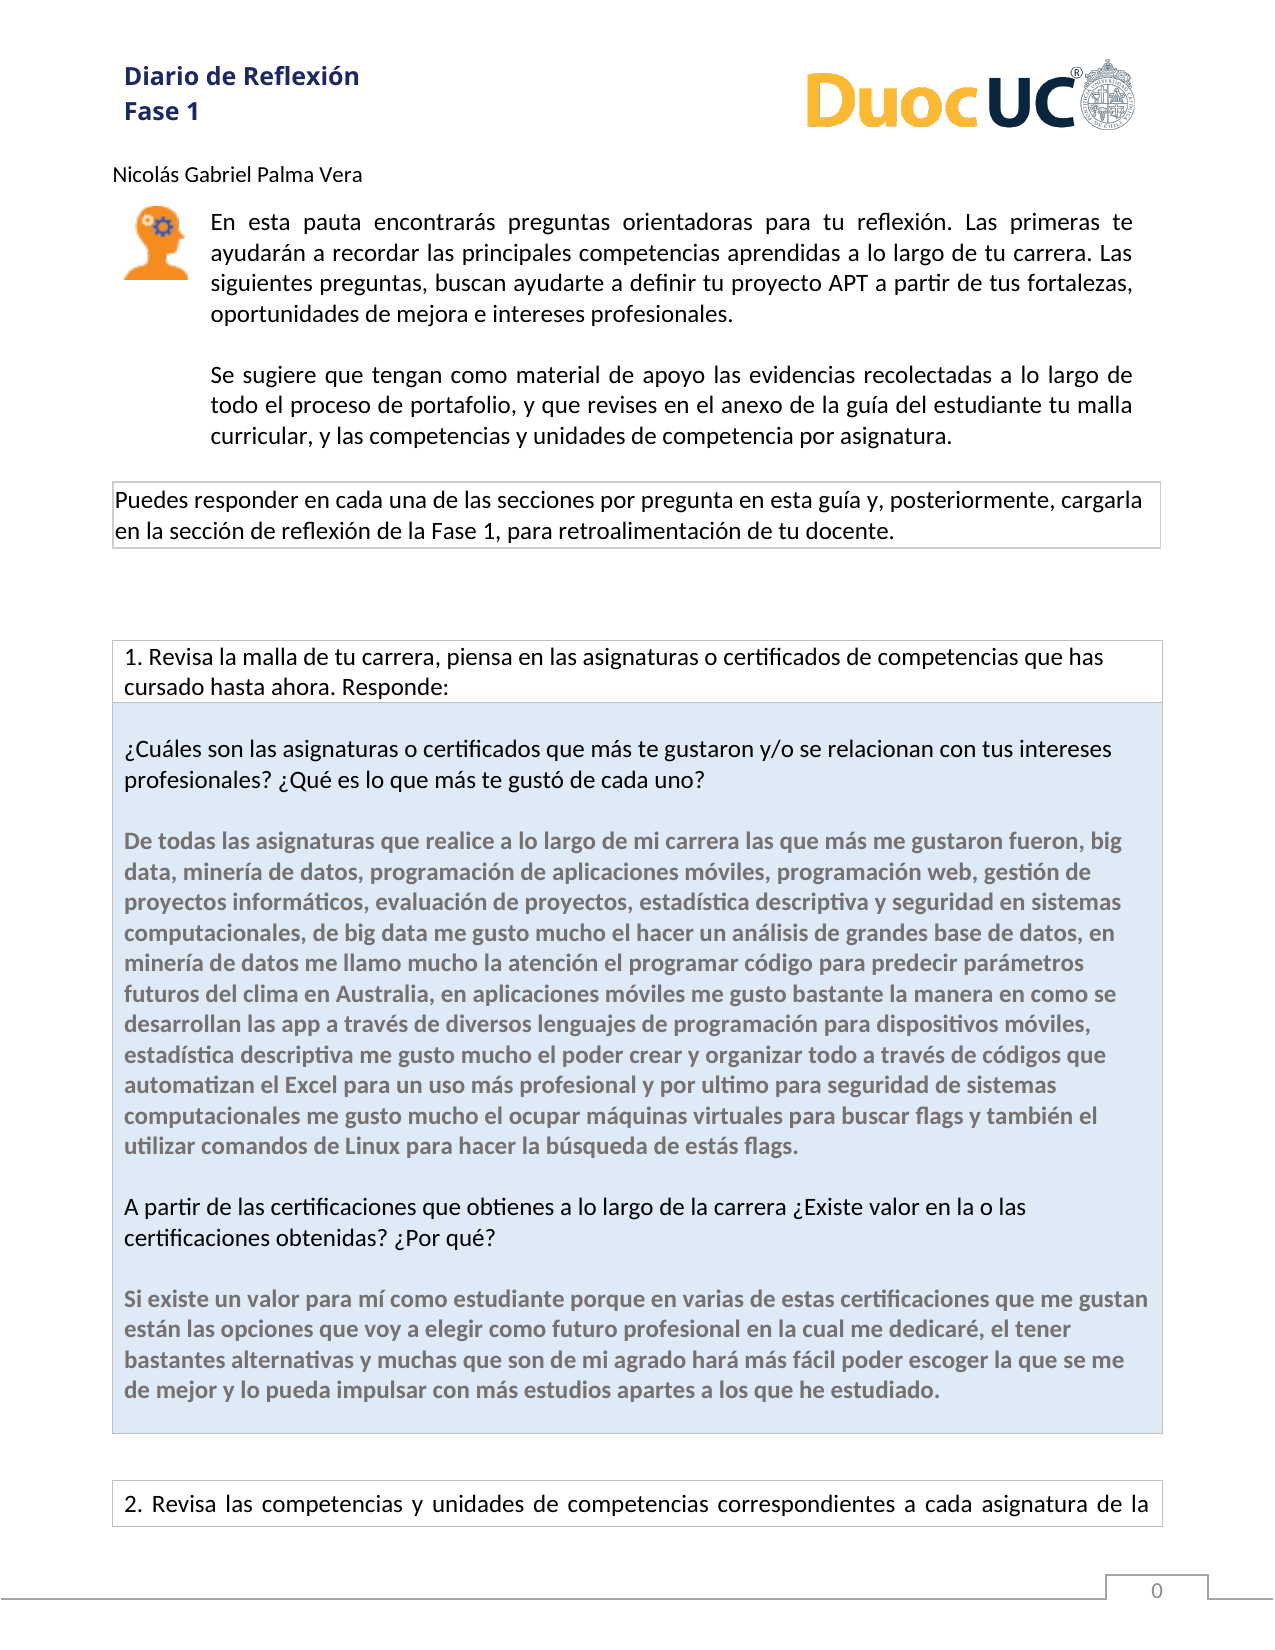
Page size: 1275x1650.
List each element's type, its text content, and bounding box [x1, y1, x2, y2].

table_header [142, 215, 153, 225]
picture [807, 59, 1135, 130]
table_header [112, 207, 199, 451]
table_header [113, 1481, 1162, 1526]
table_header 1. Revisa la malla de tu carrera, piensa en las asignaturas o certificados de competencias que has cursado hasta ahora. Responde: [113, 641, 1162, 702]
text Nicolás Gabriel Palma Vera [112, 160, 1163, 188]
table_header En esta pauta encontrarás preguntas orientadoras para tu reflexión. Las primeras te ayudarán a recordar las principales competencias aprendidas a lo largo de tu carrera. Las siguientes preguntas, buscan ayudarte a definir tu proyecto APT a partir de tus fortalezas, oportunidades de mejora e intereses profesionales. Se sugiere que tengan como material de apoyo las evidencias recolectadas a lo largo de todo el proceso de portafolio, y que revises en el anexo de la guía del estudiante tu malla curricular, y las competencias y unidades de competencia por asignatura. [199, 207, 1146, 451]
table_header Puedes responder en cada una de las secciones por pregunta en esta guía y, posteriormente, cargarla en la sección de reflexión de la Fase 1, para retroalimentación de tu docente. [114, 483, 1160, 547]
table_cell ¿Cuáles son las asignaturas o certificados que más te gustaron y/o se relacionan con tus intereses profesionales? ¿Qué es lo que más te gustó de cada uno? De todas las asignaturas que realice a lo largo de mi carrera las que más me gustaron fueron, big data, minería de datos, programación de aplicaciones móviles, programación web, gestión de proyectos informáticos, evaluación de proyectos, estadística descriptiva y seguridad en sistemas computacionales, de big data me gusto mucho el hacer un análisis de grandes base de datos, en minería de datos me llamo mucho la atención el programar código para predecir parámetros futuros del clima en Australia, en aplicaciones móviles me gusto bastante la manera en como se desarrollan las app a través de diversos lenguajes de programación para dispositivos móviles, estadística descriptiva me gusto mucho el poder crear y organizar todo a través de códigos que automatizan el Excel para un uso más profesional y por ultimo para seguridad de sistemas computacionales me gusto mucho el ocupar máquinas virtuales para buscar flags y también el utilizar comandos de Linux para hacer la búsqueda de estás flags. A partir de las certificaciones que obtienes a lo largo de la carrera ¿Existe valor en la o las certificaciones obtenidas? ¿Por qué? Si existe un valor para mí como estudiante porque en varias de estas certificaciones que me gustan están las opciones que voy a elegir como futuro profesional en la cual me dedicaré, el tener bastantes alternativas y muchas que son de mi agrado hará más fácil poder escoger la que se me de mejor y lo pueda impulsar con más estudios apartes a los que he estudiado. [113, 703, 1162, 1433]
